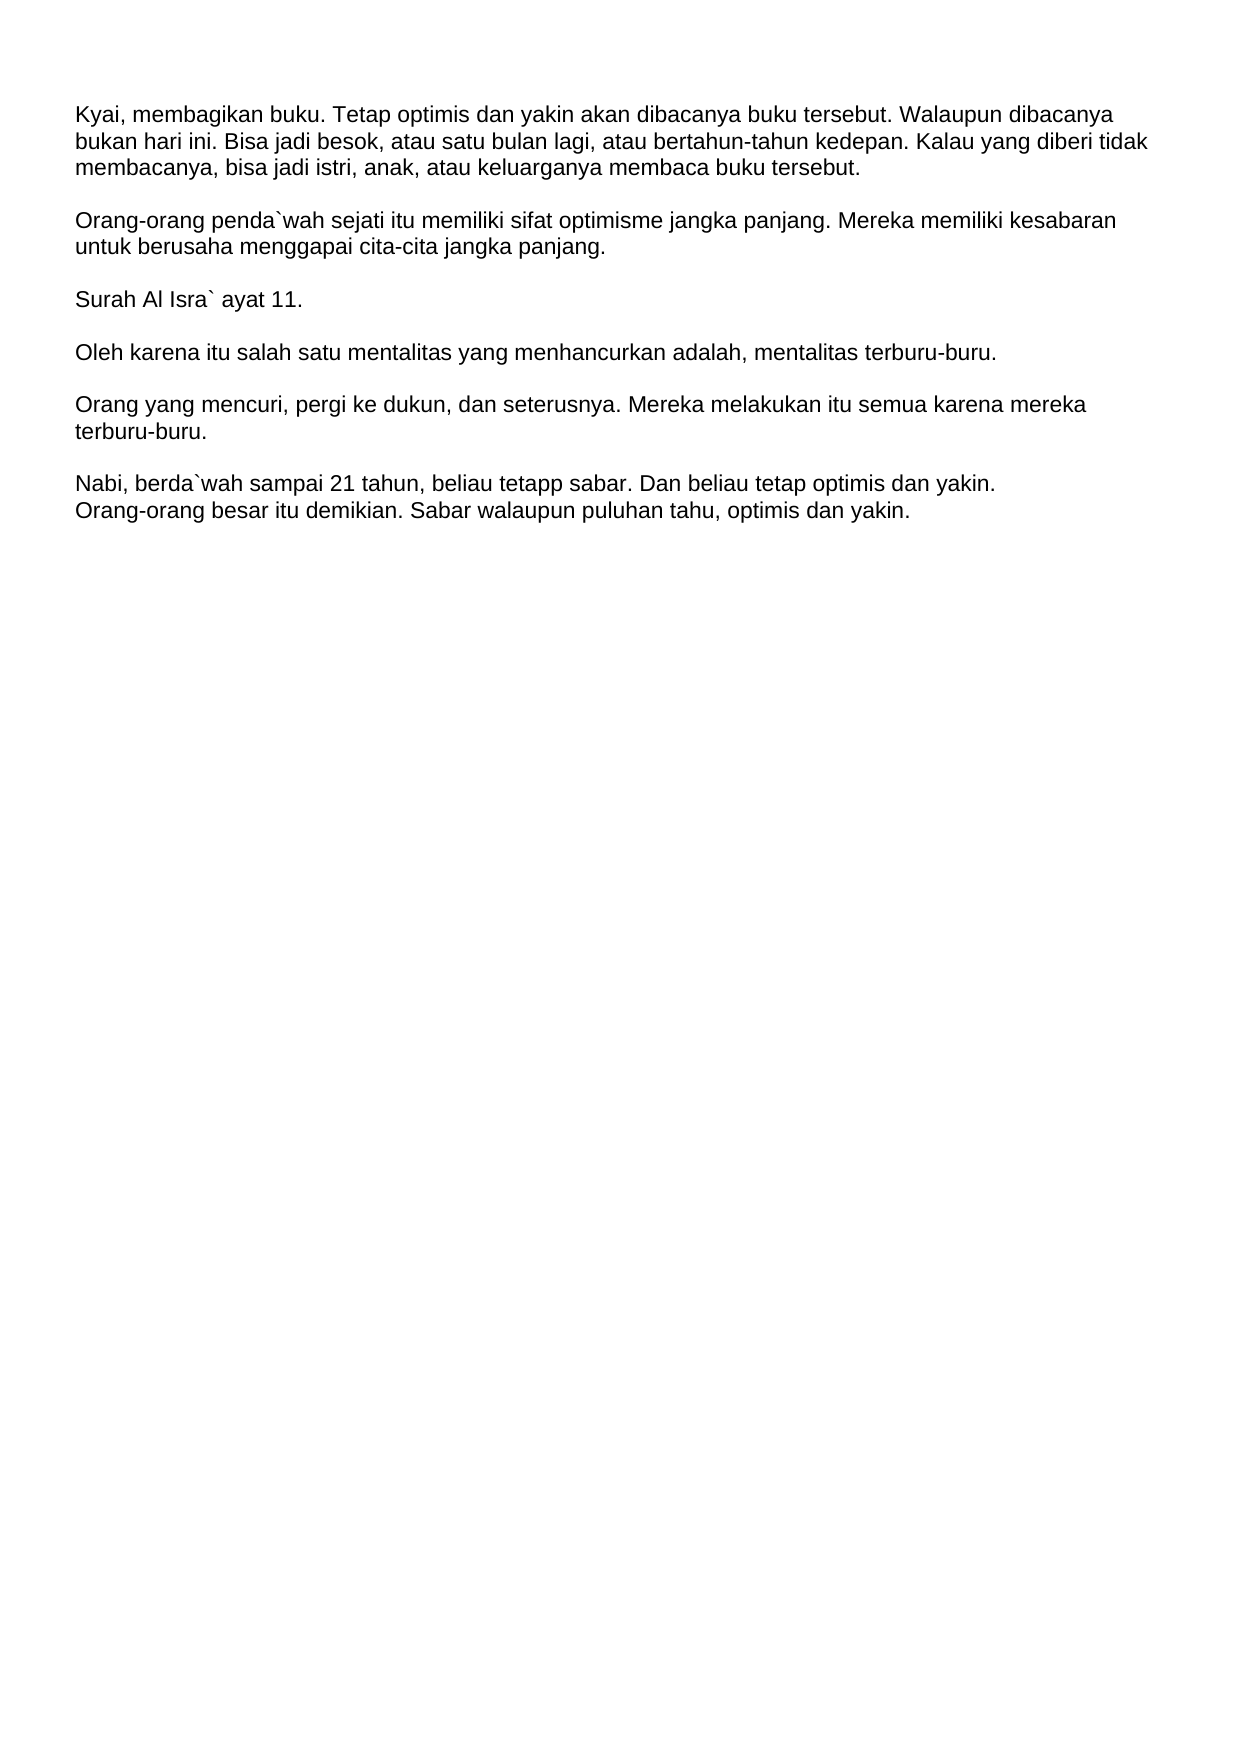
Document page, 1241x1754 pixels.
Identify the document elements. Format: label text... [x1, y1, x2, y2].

list Kyai, membagikan buku. Tetap optimis dan yakin akan dibacanya buku tersebut. Walaupun dibacanya bukan hari ini. Bisa jadi besok, atau satu bulan lagi, atau bertahun-tahun kedepan. Kalau yang diberi tidak membacanya, bisa jadi istri, anak, atau keluarganya membaca buku tersebut. [75, 101, 1165, 180]
list Nabi, berda`wah sampai 21 tahun, beliau tetapp sabar. Dan beliau tetap optimis dan yakin. [75, 470, 1165, 497]
list Surah Al Isra` ayat 11. [75, 286, 1165, 312]
list Orang-orang penda`wah sejati itu memiliki sifat optimisme jangka panjang. Mereka memiliki kesabaran untuk berusaha menggapai cita-cita jangka panjang. [75, 207, 1165, 259]
list Orang yang mencuri, pergi ke dukun, dan seterusnya. Mereka melakukan itu semua karena mereka terburu-buru. [75, 391, 1165, 444]
list Oleh karena itu salah satu mentalitas yang menhancurkan adalah, mentalitas terburu-buru. [75, 338, 1165, 365]
list Orang-orang besar itu demikian. Sabar walaupun puluhan tahu, optimis dan yakin. [75, 497, 1165, 523]
